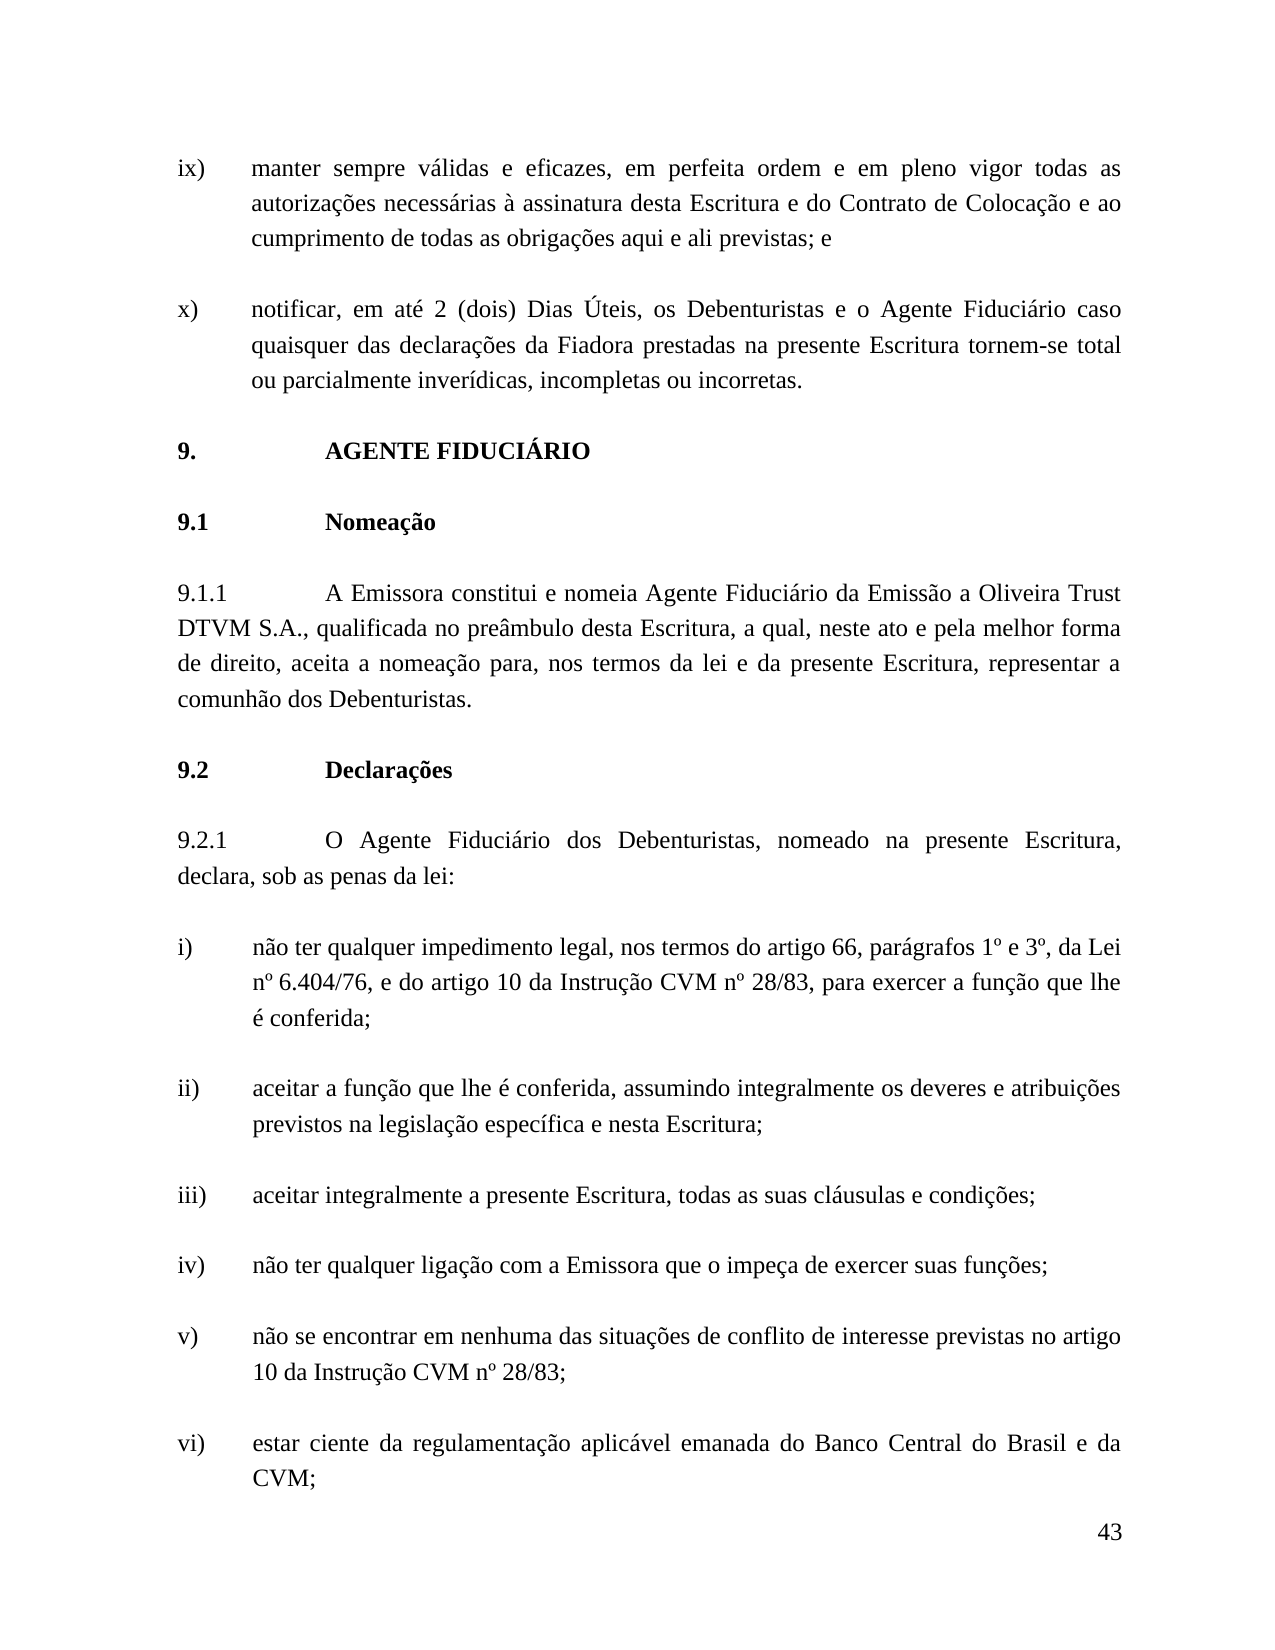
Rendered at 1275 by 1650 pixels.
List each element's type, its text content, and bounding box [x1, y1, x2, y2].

text 9.1 Nomeação [177, 502, 1122, 537]
list não se encontrar em nenhuma das situações de conflito de interesse previstas no artigo 10 da Instrução CVM nº 28/83; [177, 1316, 1122, 1387]
list não ter qualquer ligação com a Emissora que o impeça de exercer suas funções; [177, 1246, 1122, 1281]
subtitle 9. AGENTE FIDUCIÁRIO [177, 431, 1122, 466]
text x) notificar, em até 2 (dois) Dias Úteis, os Debenturistas e o Agente Fiduciário caso quaisquer das declarações da Fiadora prestadas na presente Escritura tornem-se total ou parcialmente inverídicas, incompletas ou incorretas. [177, 289, 1122, 396]
list aceitar integralmente a presente Escritura, todas as suas cláusulas e condições; [177, 1175, 1122, 1210]
list 9.2 Declarações [177, 750, 1122, 785]
text ix) manter sempre válidas e eficazes, em perfeita ordem e em pleno vigor todas as autorizações necessárias à assinatura desta Escritura e do Contrato de Colocação e ao cumprimento de todas as obrigações aqui e ali previstas; e [177, 148, 1122, 254]
list aceitar a função que lhe é conferida, assumindo integralmente os deveres e atribuições previstos na legislação específica e nesta Escritura; [177, 1068, 1122, 1139]
list não ter qualquer impedimento legal, nos termos do artigo 66, parágrafos 1º e 3º, da Lei nº 6.404/76, e do artigo 10 da Instrução CVM nº 28/83, para exercer a função que lhe é conferida; [177, 927, 1122, 1033]
list estar ciente da regulamentação aplicável emanada do Banco Central do Brasil e da CVM; [177, 1423, 1122, 1493]
text 9.2.1 O Agente Fiduciário dos Debenturistas, nomeado na presente Escritura, declara, sob as penas da lei: [177, 821, 1122, 891]
text 9.1.1 A Emissora constitui e nomeia Agente Fiduciário da Emissão a Oliveira Trust DTVM S.A., qualificada no preâmbulo desta Escritura, a qual, neste ato e pela melhor forma de direito, aceita a nomeação para, nos termos da lei e da presente Escritura, representar a comunhão dos Debenturistas. [177, 573, 1122, 714]
